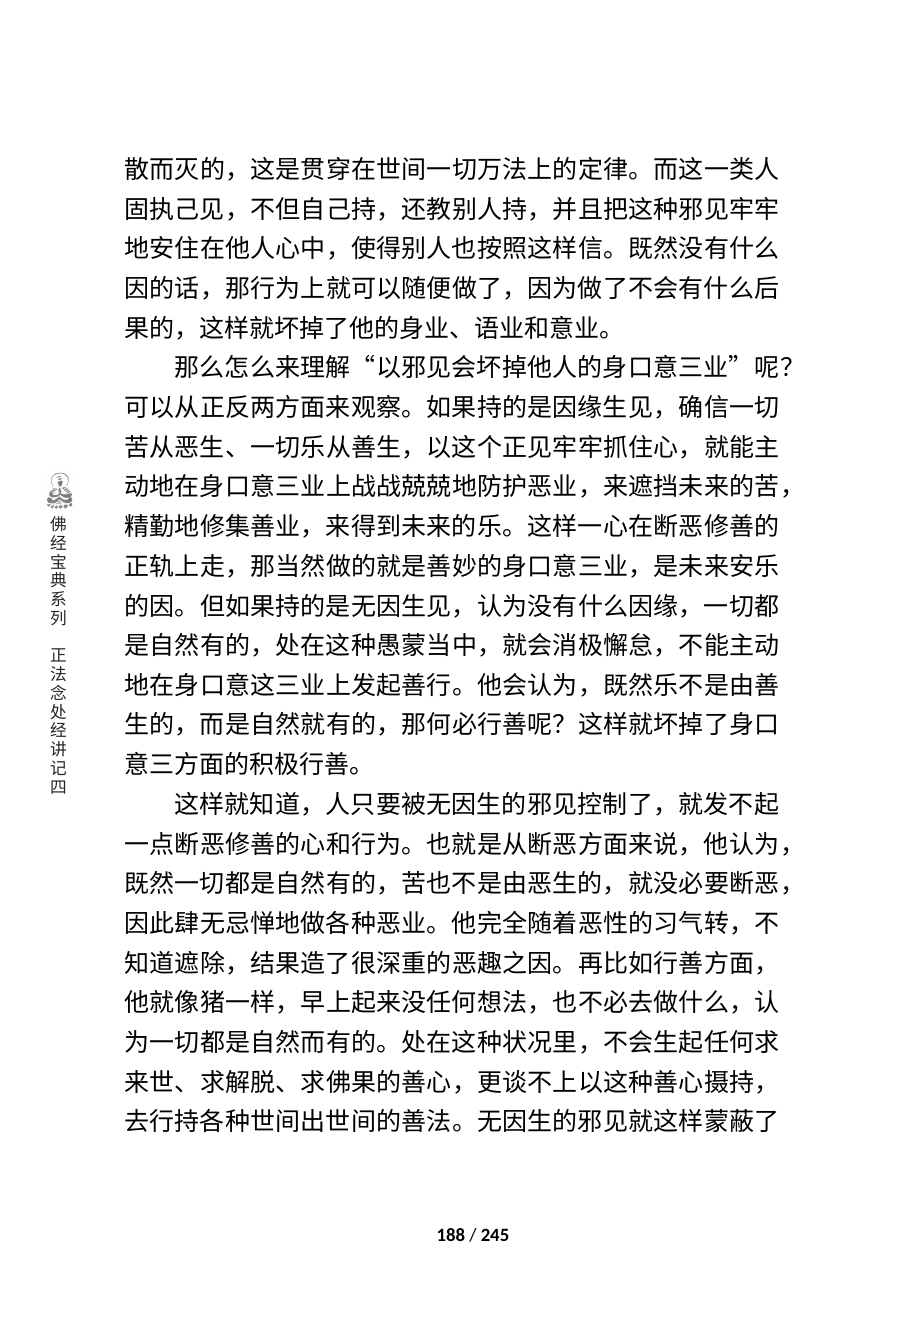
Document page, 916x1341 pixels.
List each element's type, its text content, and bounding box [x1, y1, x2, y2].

text 那么怎么来理解“以邪见会坏掉他人的身口意三业”呢？可以从正反两方面来观察。如果持的是因缘生见，确信一切苦从恶生、一切乐从善生，以这个正见牢牢抓住心，就能主动地在身口意三业上战战兢兢地防护恶业，来遮挡未来的苦，精勤地修集善业，来得到未来的乐。这样一心在断恶修善的正轨上走，那当然做的就是善妙的身口意三业，是未来安乐的因。但如果持的是无因生见，认为没有什么因缘，一切都是自然有的，处在这种愚蒙当中，就会消极懈怠，不能主动地在身口意这三业上发起善行。他会认为，既然乐不是由善生的，而是自然就有的，那何必行善呢？这样就坏掉了身口意三方面的积极行善。 [124, 346, 780, 783]
picture [44, 470, 76, 512]
